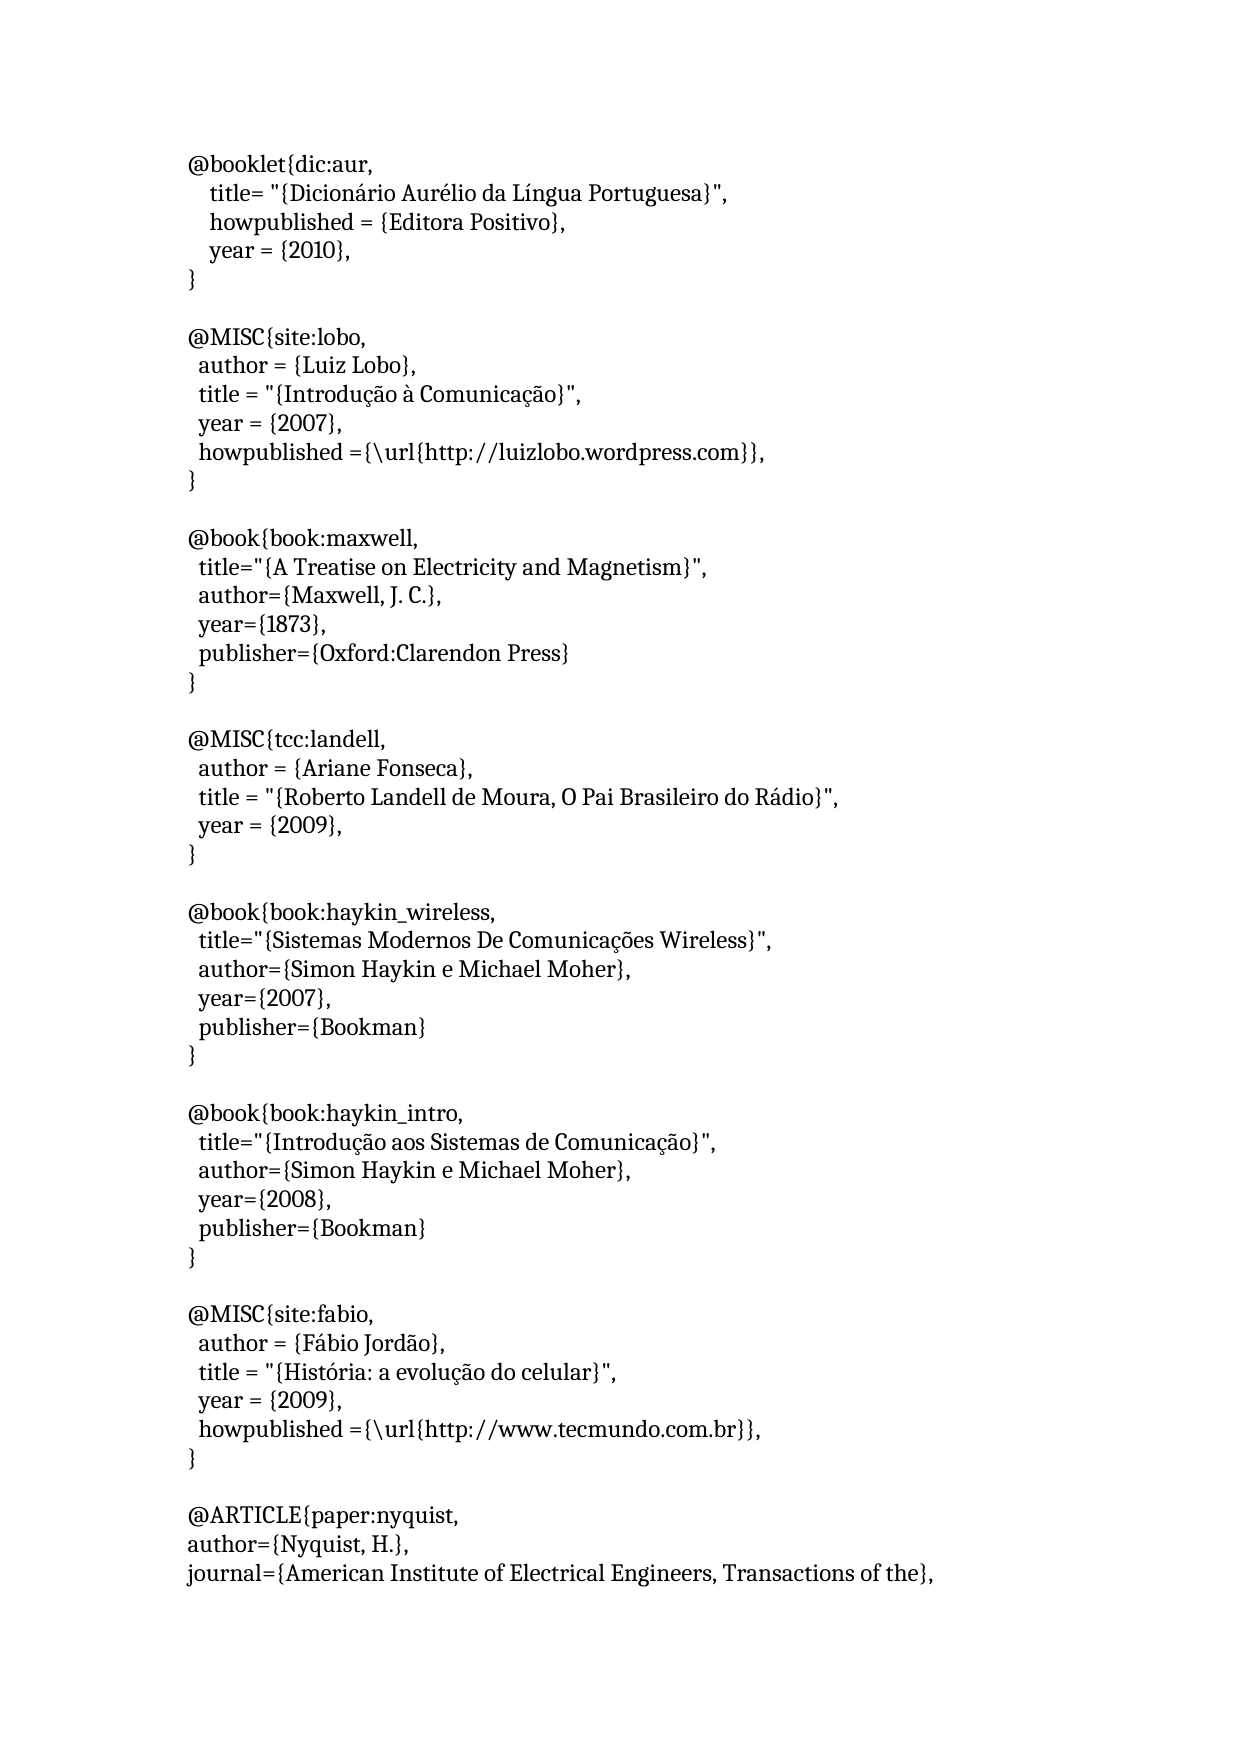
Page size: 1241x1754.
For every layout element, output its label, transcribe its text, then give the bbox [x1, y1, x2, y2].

text @booklet{dic:aur, [187, 150, 1053, 179]
text author = {Ariane Fonseca}, [187, 754, 1053, 782]
text author={Maxwell, J. C.}, [187, 581, 1053, 610]
text author={Simon Haykin e Michael Moher}, [187, 1156, 1053, 1185]
text } [187, 466, 1053, 495]
text howpublished = {Editora Positivo}, [187, 207, 1053, 236]
text @MISC{tcc:landell, [187, 725, 1053, 754]
text author = {Fábio Jordão}, [187, 1329, 1053, 1357]
text title="{Sistemas Modernos De Comunicações Wireless}", [187, 926, 1053, 955]
text @book{book:haykin_wireless, [187, 897, 1053, 926]
text howpublished ={\url{http://www.tecmundo.com.br}}, [187, 1415, 1053, 1444]
text author={Nyquist, H.}, [187, 1530, 1053, 1559]
text publisher={Oxford:Clarendon Press} [187, 639, 1053, 667]
text title= "{Dicionário Aurélio da Língua Portuguesa}", [187, 179, 1053, 207]
text title = "{Roberto Landell de Moura, O Pai Brasileiro do Rádio}", [187, 782, 1053, 811]
text howpublished ={\url{http://luizlobo.wordpress.com}}, [187, 437, 1053, 466]
text year={2008}, [187, 1185, 1053, 1214]
text year = {2010}, [187, 236, 1053, 265]
text } [187, 265, 1053, 294]
text @ARTICLE{paper:nyquist, [187, 1501, 1053, 1530]
text title = "{História: a evolução do celular}", [187, 1357, 1053, 1386]
text year = {2009}, [187, 811, 1053, 840]
text year = {2007}, [187, 409, 1053, 437]
text year={2007}, [187, 984, 1053, 1012]
text author={Simon Haykin e Michael Moher}, [187, 955, 1053, 984]
text @book{book:maxwell, [187, 524, 1053, 552]
text @book{book:haykin_intro, [187, 1099, 1053, 1127]
text year = {2009}, [187, 1386, 1053, 1415]
text year={1873}, [187, 610, 1053, 639]
text author = {Luiz Lobo}, [187, 351, 1053, 380]
text journal={American Institute of Electrical Engineers, Transactions of the}, [187, 1559, 1053, 1587]
text @MISC{site:lobo, [187, 322, 1053, 351]
text publisher={Bookman} [187, 1012, 1053, 1041]
text } [187, 1242, 1053, 1271]
text publisher={Bookman} [187, 1214, 1053, 1242]
text title="{Introdução aos Sistemas de Comunicação}", [187, 1127, 1053, 1156]
text } [187, 840, 1053, 869]
text } [187, 1041, 1053, 1070]
text title="{A Treatise on Electricity and Magnetism}", [187, 552, 1053, 581]
text title = "{Introdução à Comunicação}", [187, 380, 1053, 409]
text } [187, 667, 1053, 696]
text } [187, 1444, 1053, 1472]
text @MISC{site:fabio, [187, 1300, 1053, 1329]
